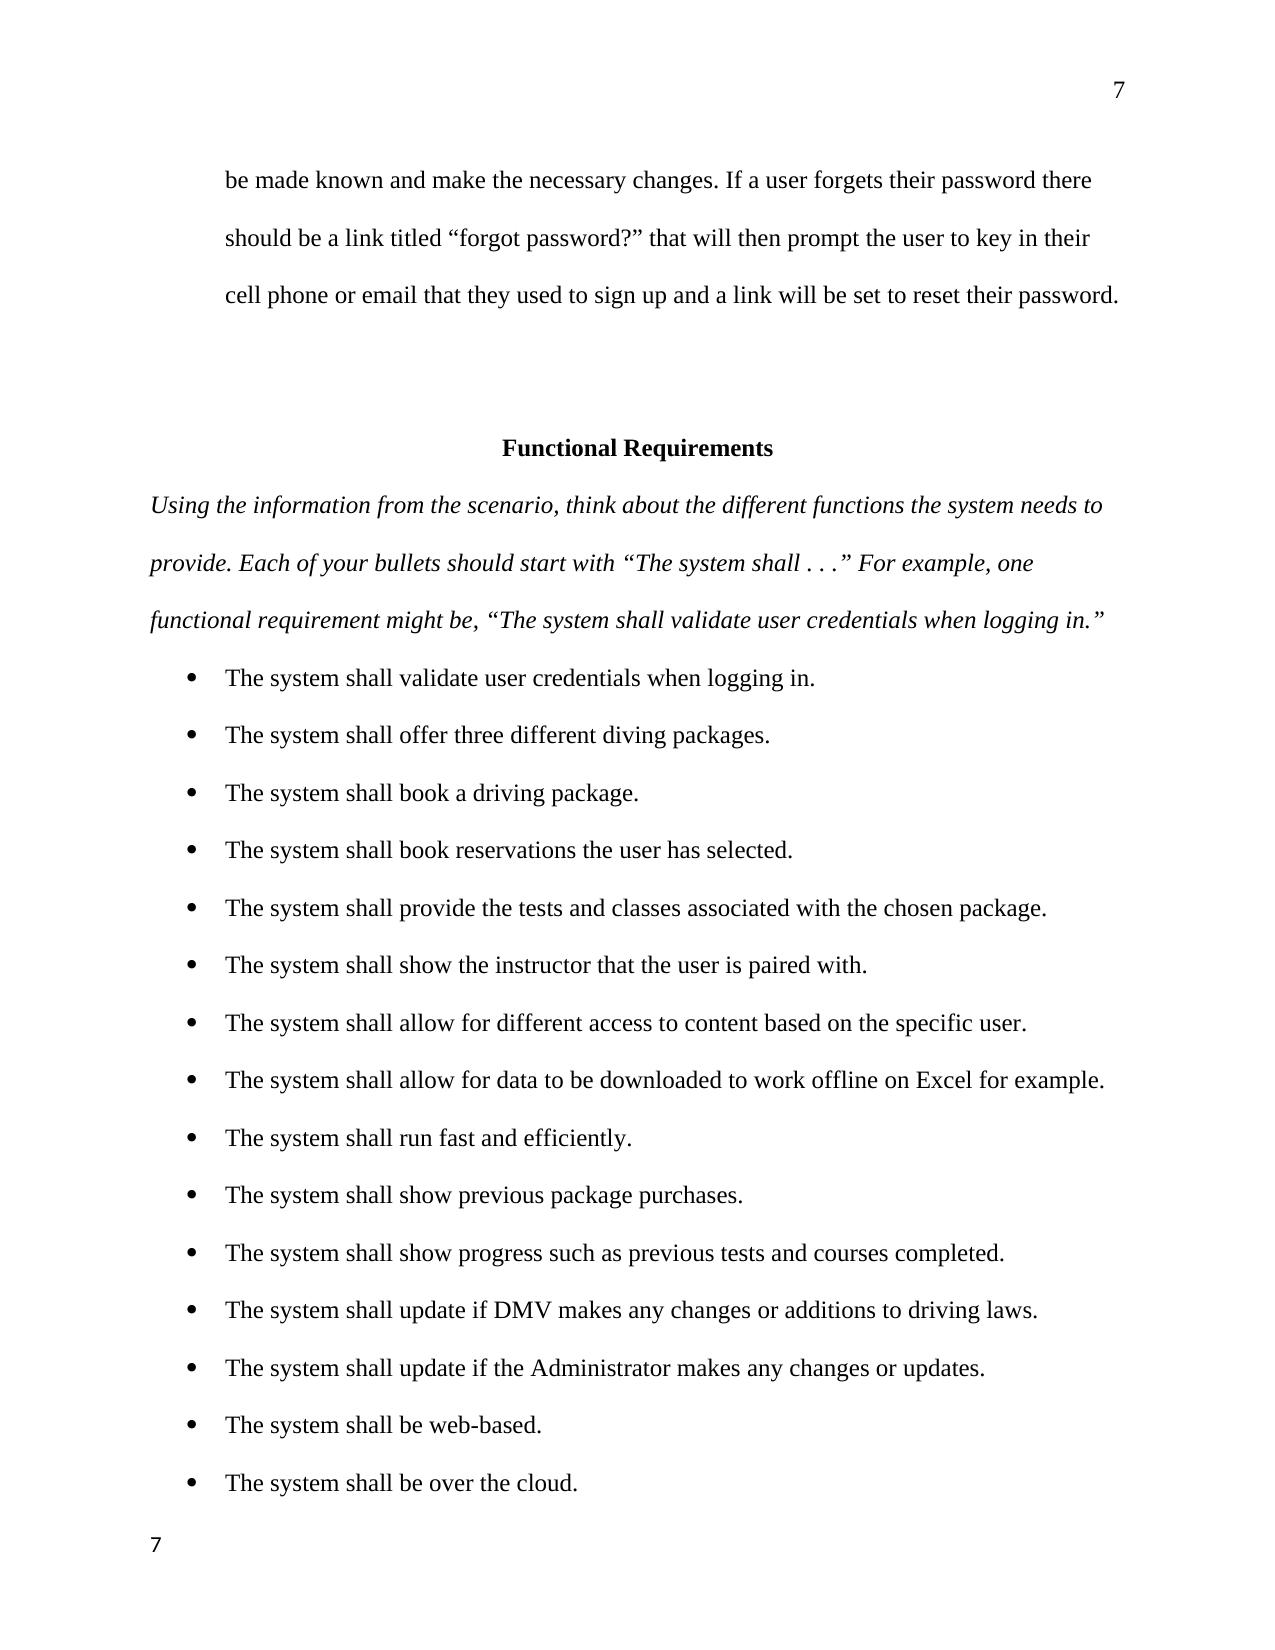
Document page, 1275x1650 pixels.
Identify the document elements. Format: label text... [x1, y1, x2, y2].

list The system shall show the instructor that the user is paired with. [187, 950, 1125, 979]
list The system shall show progress such as previous tests and courses completed. [187, 1238, 1125, 1266]
list The system shall be over the cloud. [187, 1468, 1125, 1496]
list The system shall book a driving package. [187, 778, 1125, 806]
list The system shall provide the tests and classes associated with the chosen package. [187, 893, 1125, 921]
list The system shall validate user credentials when logging in. [187, 663, 1125, 691]
list The system shall allow for different access to content based on the specific user. [187, 1008, 1125, 1036]
text Using the information from the scenario, think about the different functions the system needs to provide. Each of your bullets should start with “The system shall . . .” For example, one functional requirement might be, “The system shall validate user credentials when logging in.” [150, 490, 1125, 634]
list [187, 165, 1125, 309]
subtitle Functional Requirements [150, 433, 1125, 461]
list The system shall be web-based. [187, 1410, 1125, 1439]
list The system shall update if the Administrator makes any changes or updates. [187, 1353, 1125, 1381]
list The system shall offer three different diving packages. [187, 720, 1125, 749]
list The system shall show previous package purchases. [187, 1180, 1125, 1209]
list The system shall run fast and efficiently. [187, 1123, 1125, 1151]
list The system shall update if DMV makes any changes or additions to driving laws. [187, 1295, 1125, 1324]
list The system shall allow for data to be downloaded to work offline on Excel for example. [187, 1065, 1125, 1094]
list The system shall book reservations the user has selected. [187, 835, 1125, 864]
